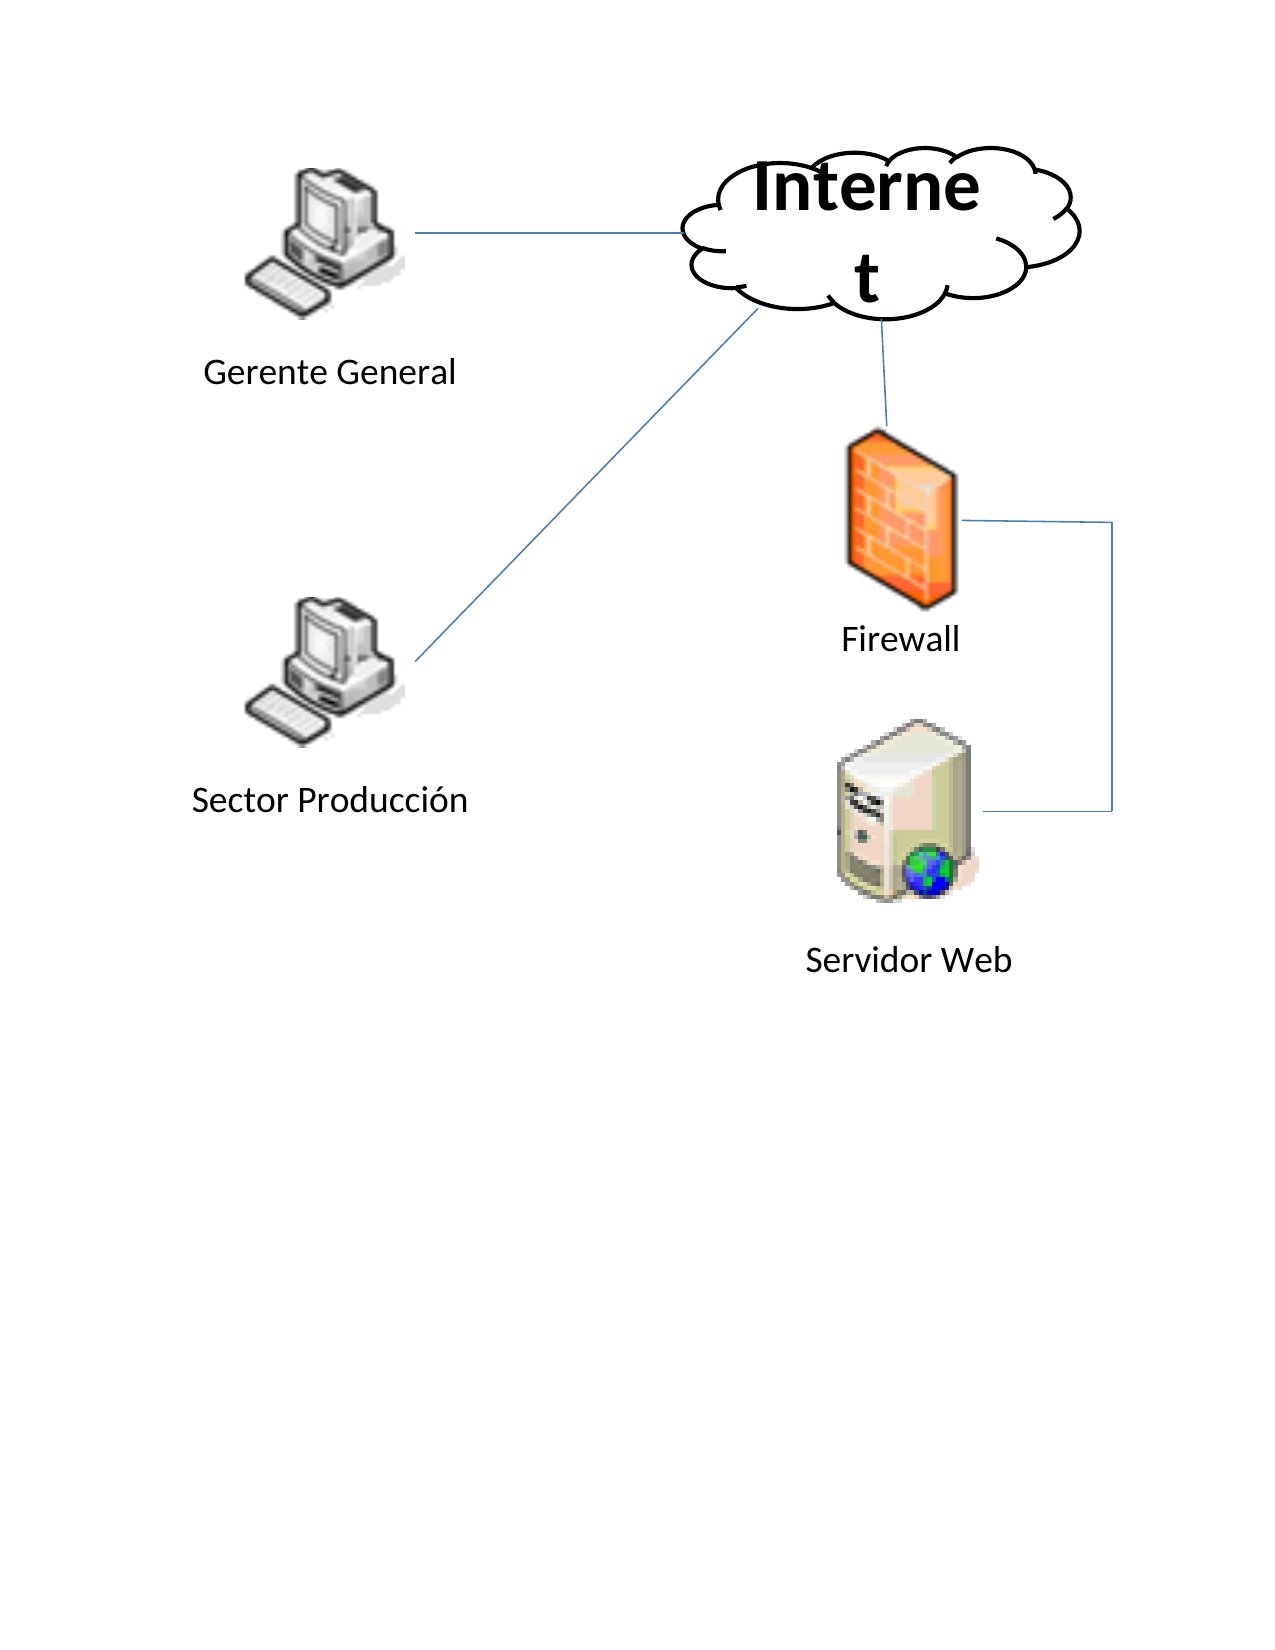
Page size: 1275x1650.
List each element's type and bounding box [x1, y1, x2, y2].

picture [843, 425, 962, 615]
picture [243, 597, 405, 748]
picture [243, 168, 405, 320]
picture [833, 715, 984, 908]
